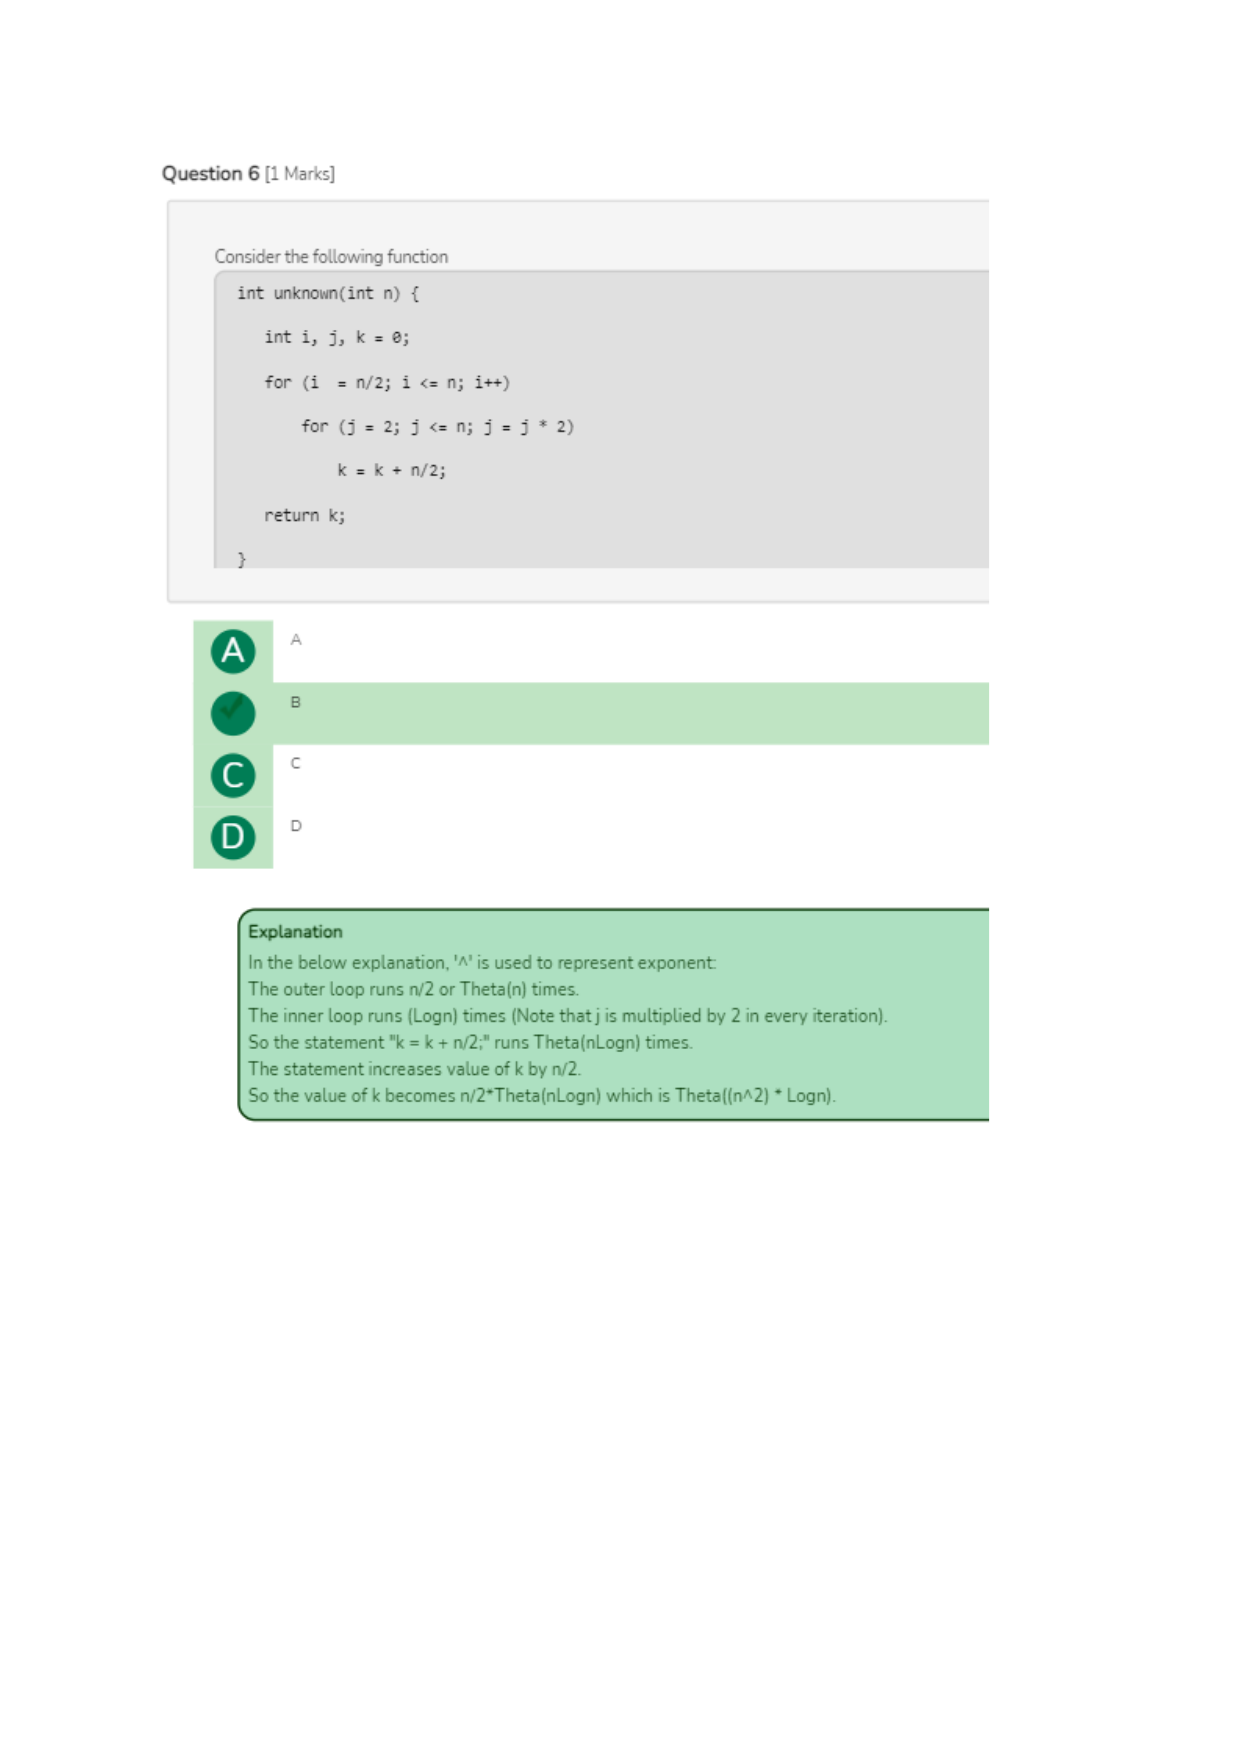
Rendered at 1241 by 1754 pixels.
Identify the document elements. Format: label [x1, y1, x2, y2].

picture [150, 150, 990, 1135]
